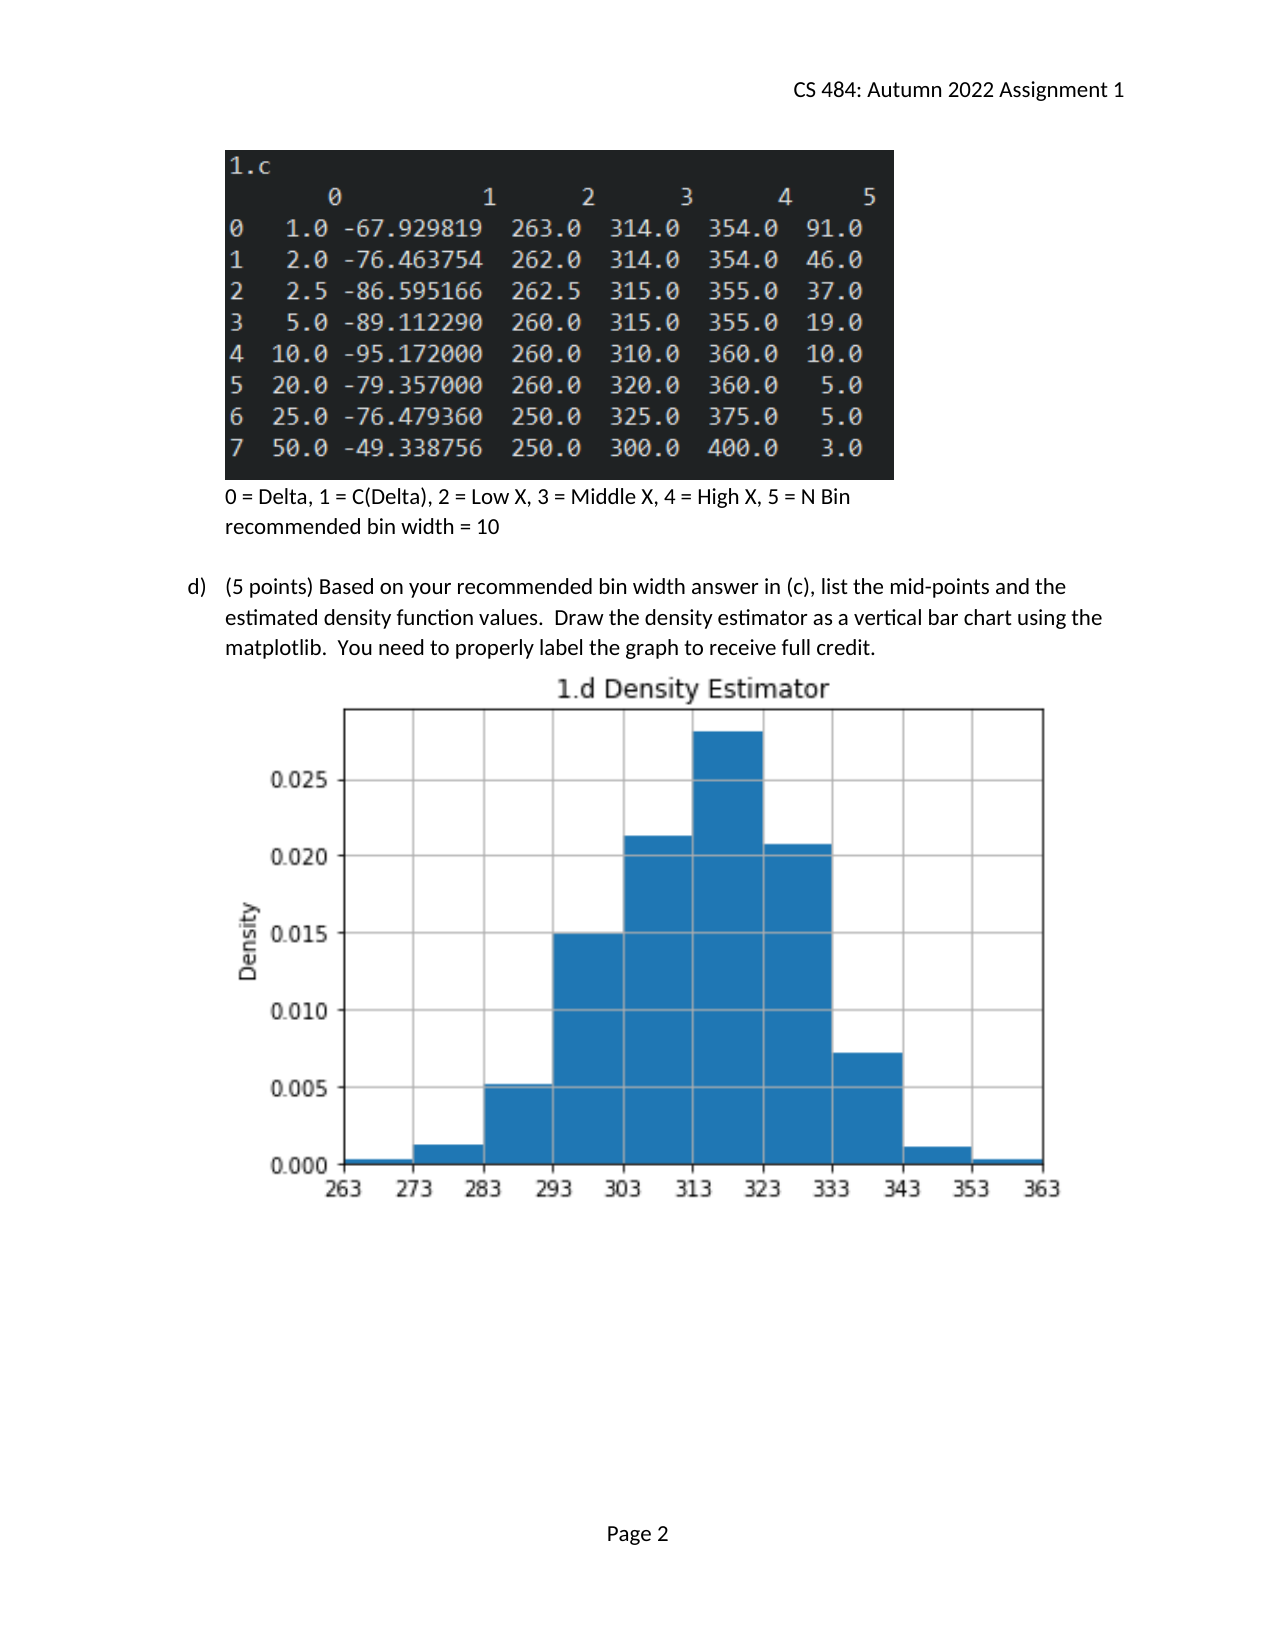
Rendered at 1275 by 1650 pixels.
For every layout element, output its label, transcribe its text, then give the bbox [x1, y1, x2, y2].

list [187, 150, 1125, 570]
picture [225, 663, 1075, 1214]
picture [225, 150, 894, 480]
